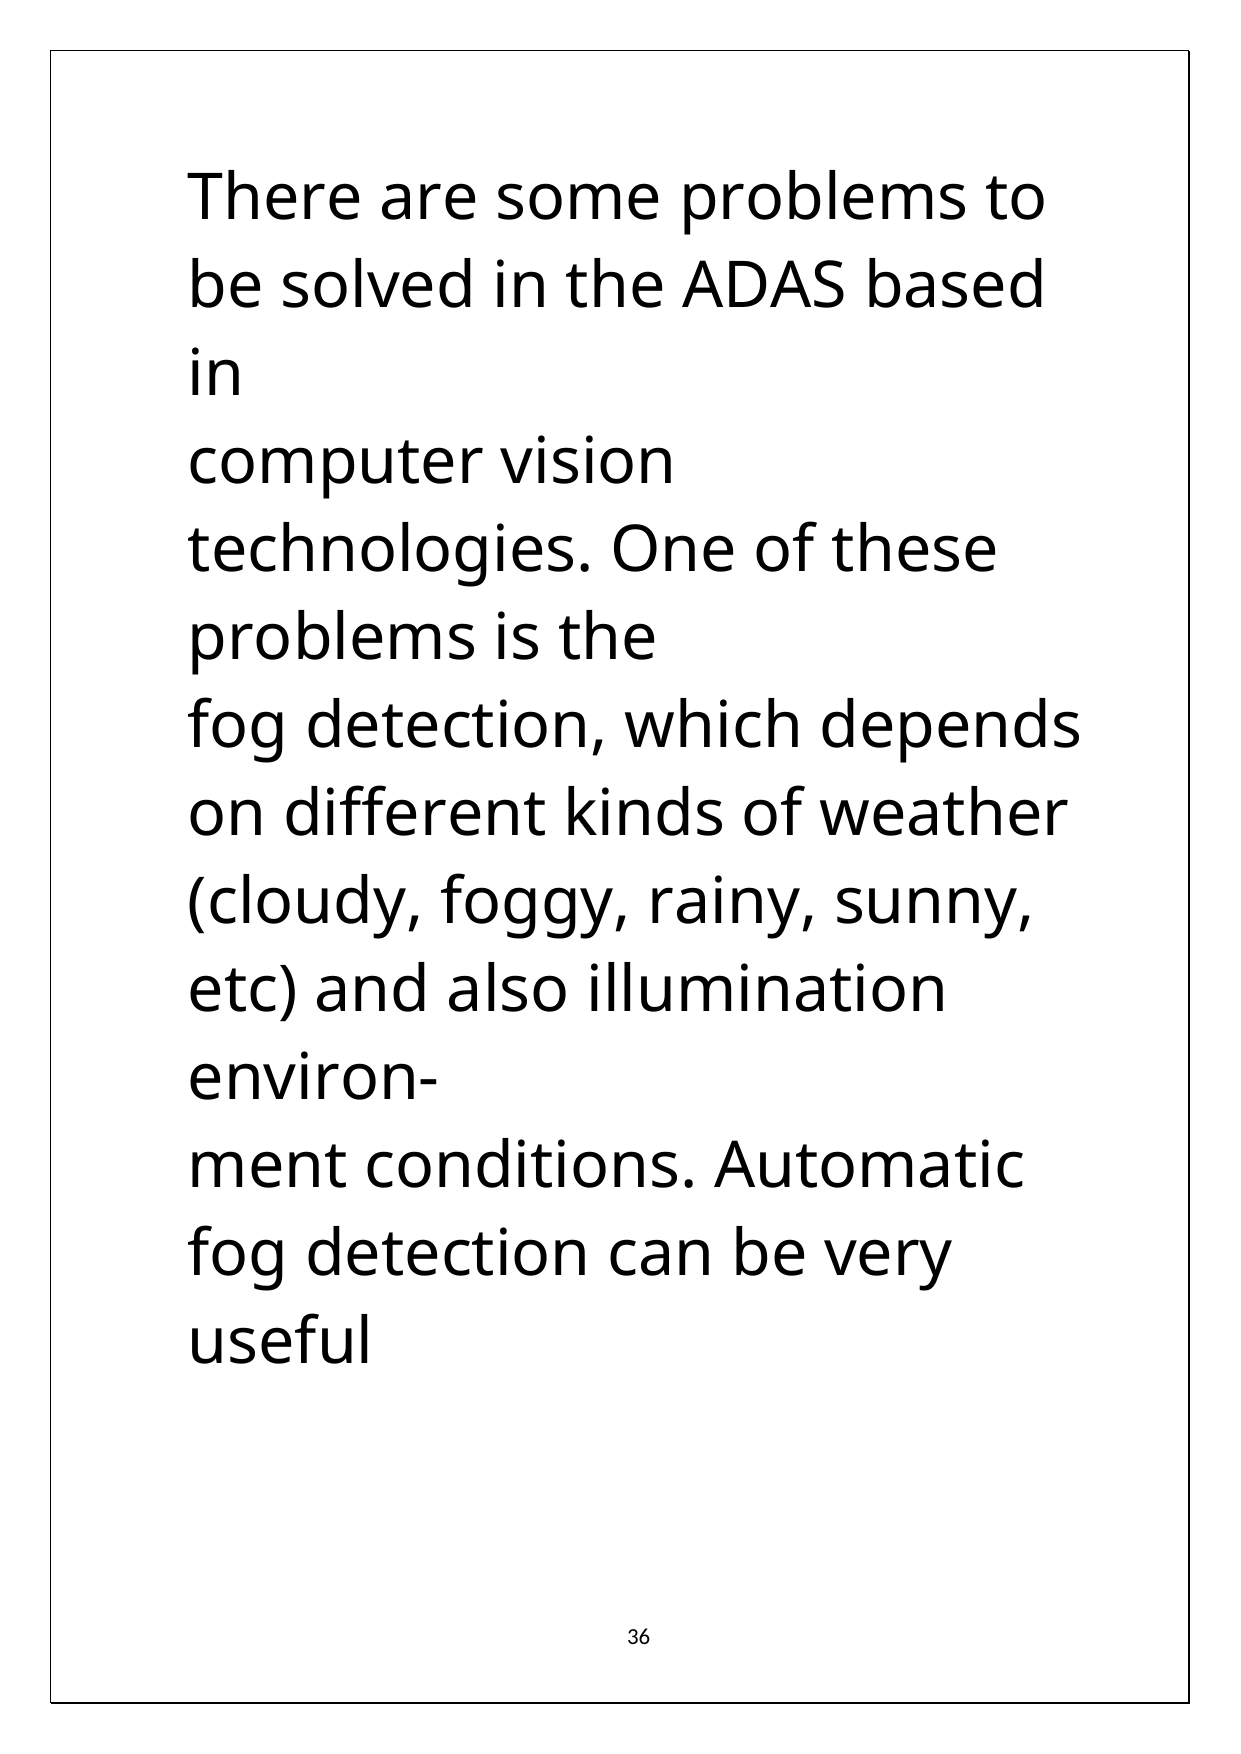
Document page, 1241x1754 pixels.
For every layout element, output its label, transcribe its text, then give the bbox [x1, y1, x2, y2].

text fog detection, which depends on different kinds of weather [187, 678, 1089, 854]
text There are some problems to be solved in the ADAS based in [187, 150, 1089, 414]
text (cloudy, foggy, rainy, sunny, etc) and also illumination environ- [187, 854, 1089, 1118]
text computer vision technologies. One of these problems is the [187, 414, 1089, 678]
text ment conditions. Automatic fog detection can be very useful [187, 1118, 1089, 1382]
